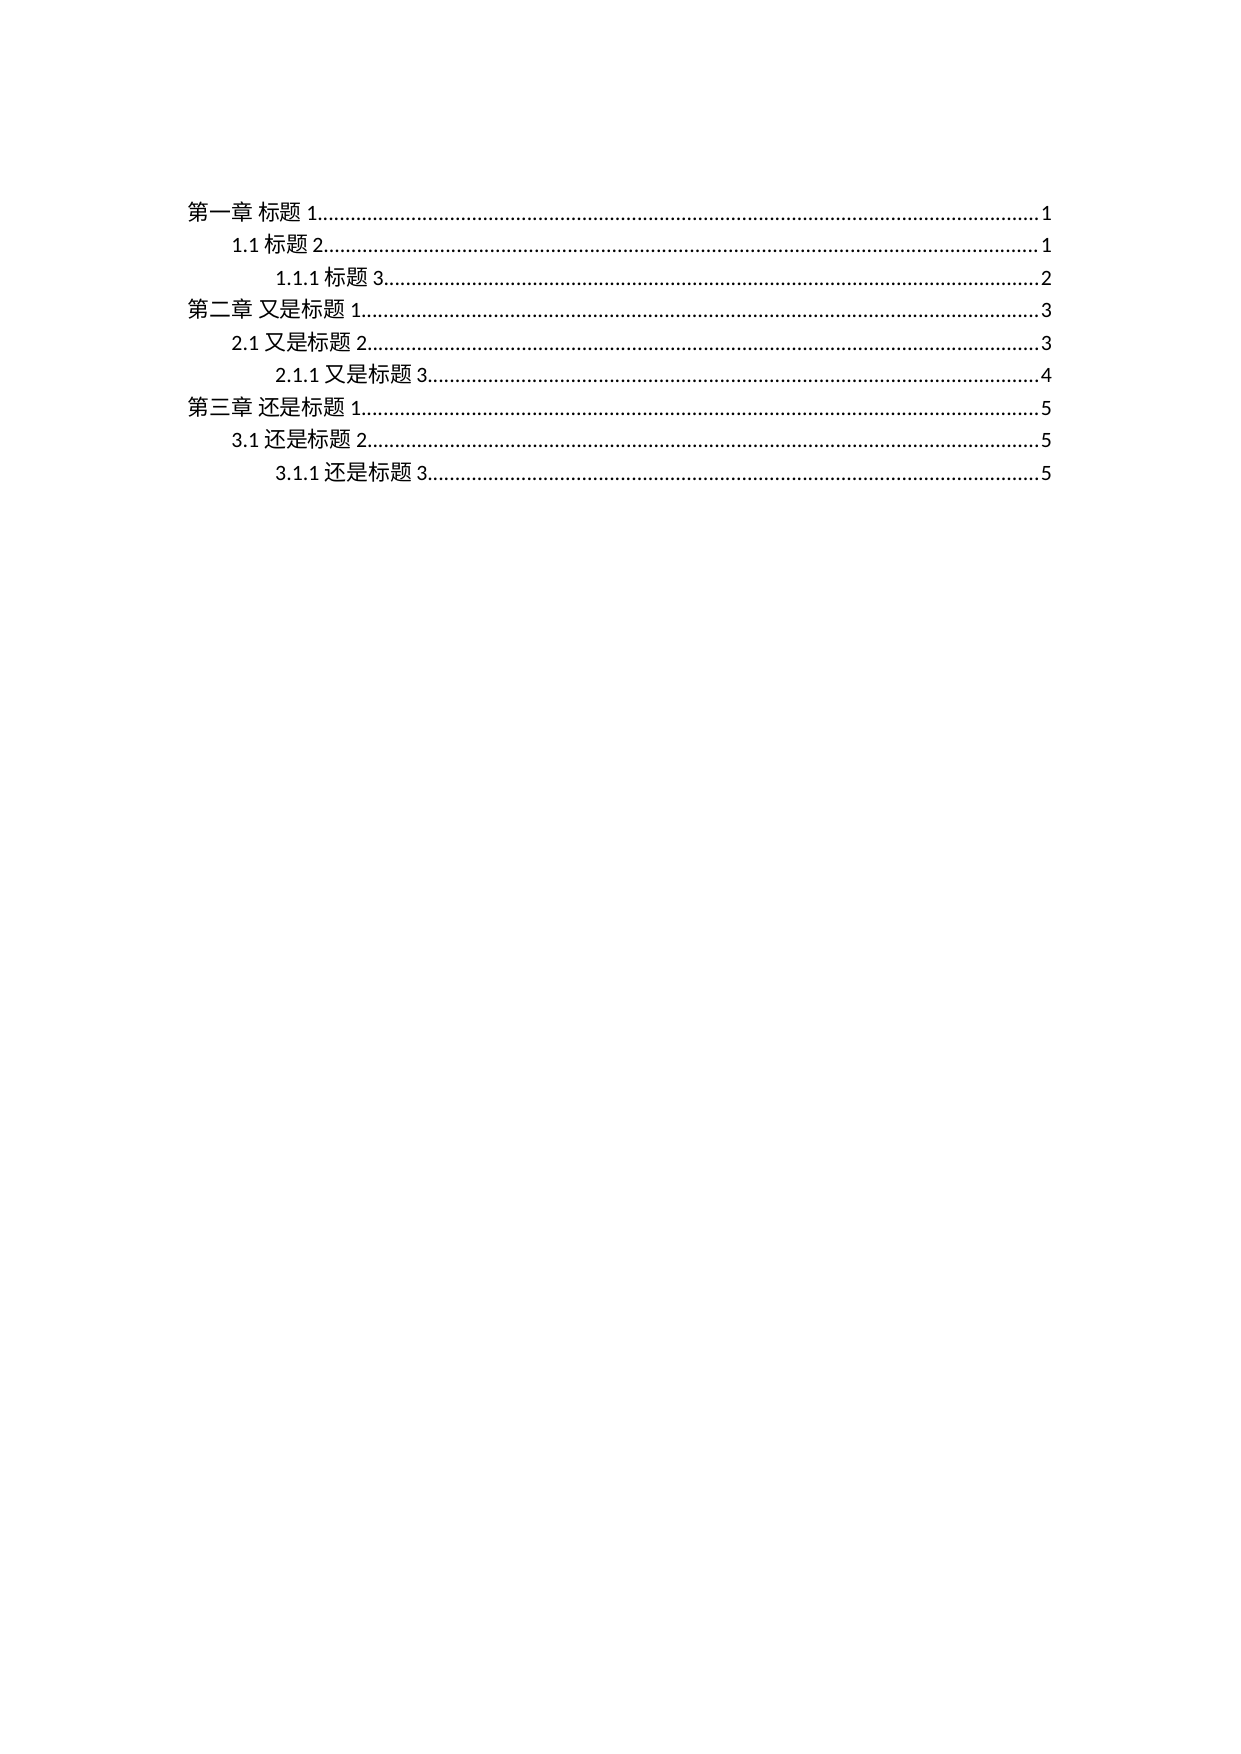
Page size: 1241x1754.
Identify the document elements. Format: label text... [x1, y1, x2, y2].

text 1.1 标题2 1 [231, 227, 1053, 259]
text 3.1 还是标题2 5 [231, 422, 1053, 454]
text 3.1.1 还是标题3 5 [275, 454, 1053, 487]
text 第一章 标题1 1 [187, 194, 1053, 227]
text 2.1 又是标题2 3 [231, 324, 1053, 357]
text 第二章 又是标题1 3 [187, 292, 1053, 324]
text 1.1.1 标题3 2 [275, 259, 1053, 292]
text 第三章 还是标题1 5 [187, 389, 1053, 422]
text 2.1.1 又是标题3 4 [275, 357, 1053, 389]
